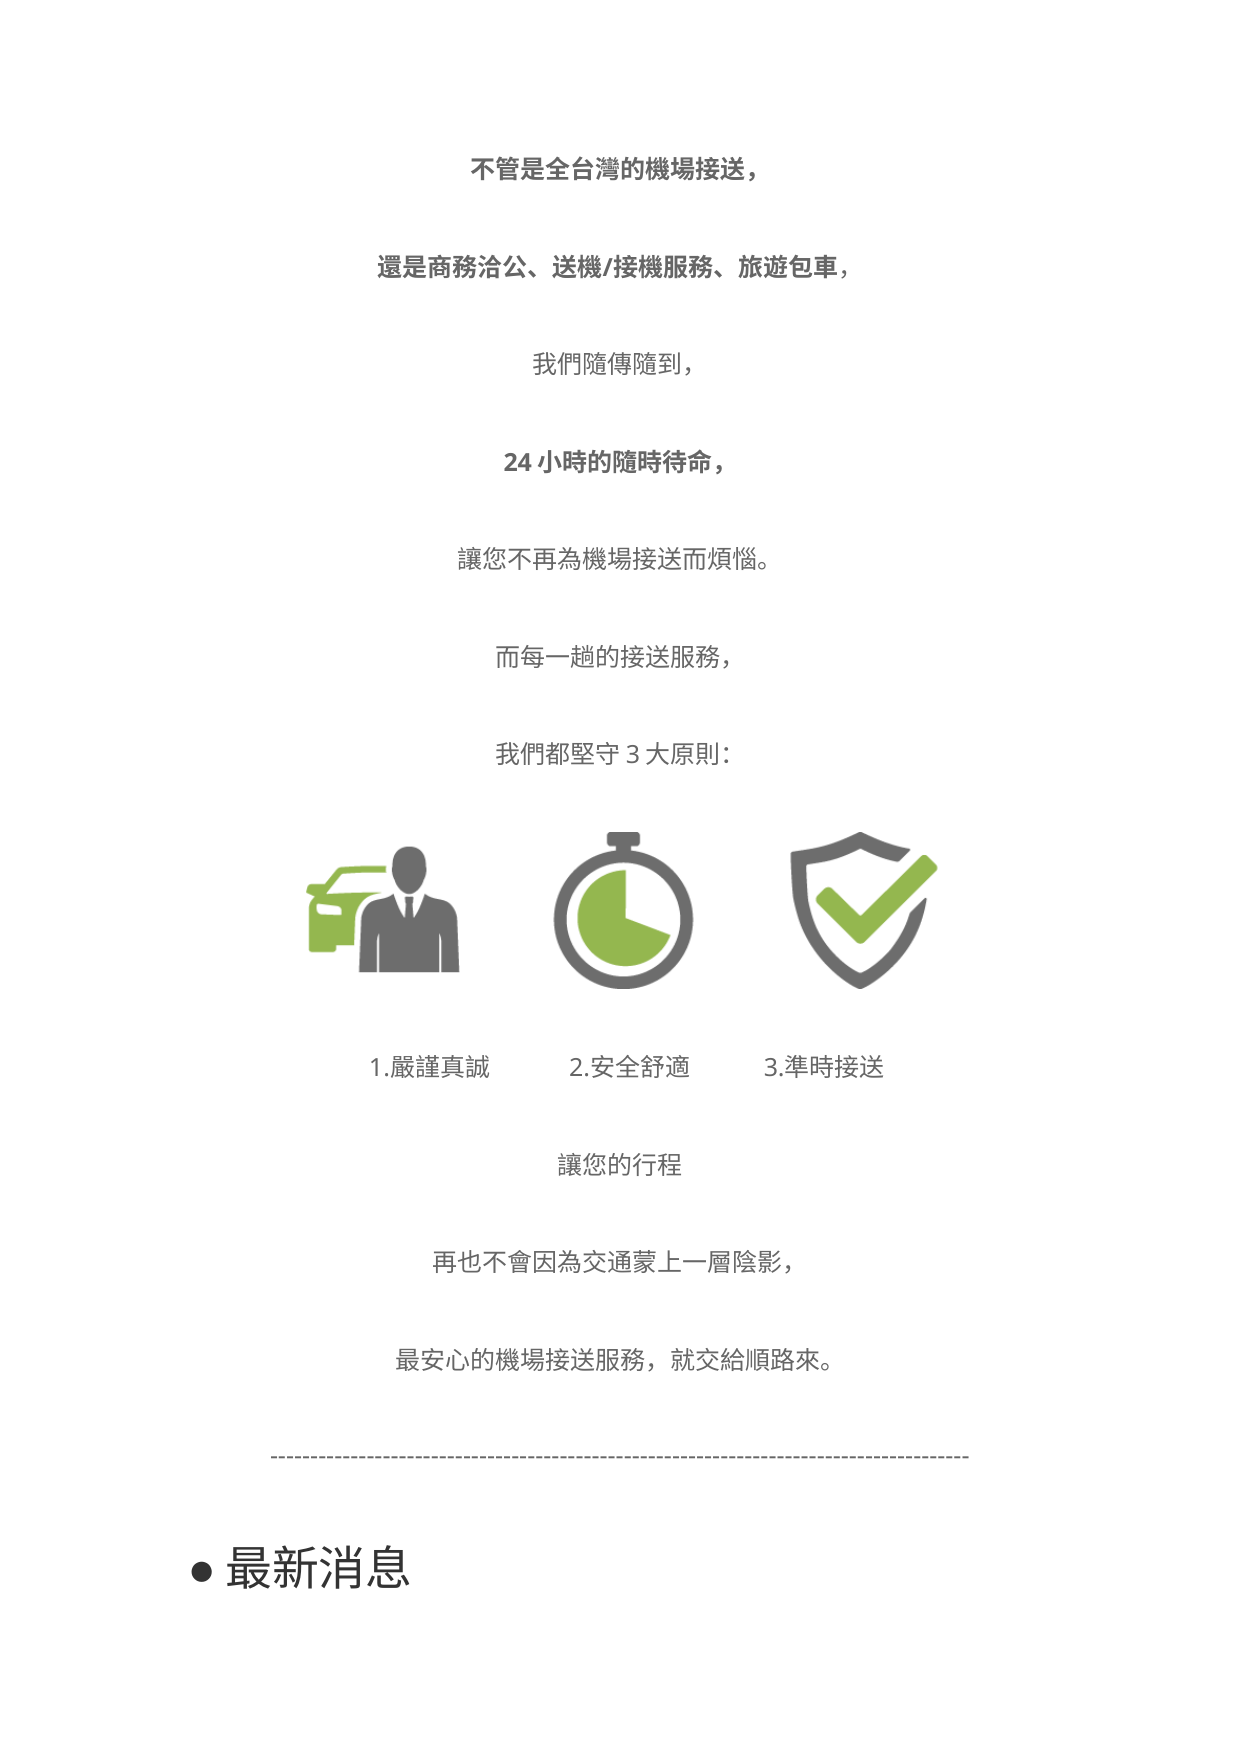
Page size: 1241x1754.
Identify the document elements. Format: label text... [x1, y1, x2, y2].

picture [304, 832, 461, 989]
text 最安心的機場接送服務，就交給順路來。 [150, 1340, 1090, 1377]
text --------------------------------------------------------------------------------------- [150, 1438, 1090, 1472]
subtitle 最新消息 [187, 1531, 1090, 1599]
text 再也不會因為交通蒙上一層陰影， [150, 1243, 1090, 1279]
text 1.嚴謹真誠 2.安全舒適 3.準時接送 [150, 1048, 1090, 1084]
text 我們都堅守3大原則： [150, 735, 1090, 771]
text 不管是全台灣的機場接送， [150, 150, 1090, 186]
text 而每一趟的接送服務， [150, 637, 1090, 674]
text 讓您的行程 [150, 1145, 1090, 1182]
text 我們隨傳隨到， [150, 345, 1090, 381]
text 還是商務洽公、送機/接機服務、旅遊包車， [150, 247, 1090, 284]
picture [785, 832, 943, 989]
text 讓您不再為機場接送而煩惱。 [150, 540, 1090, 576]
picture [545, 832, 702, 989]
text 24小時的隨時待命， [150, 442, 1090, 479]
